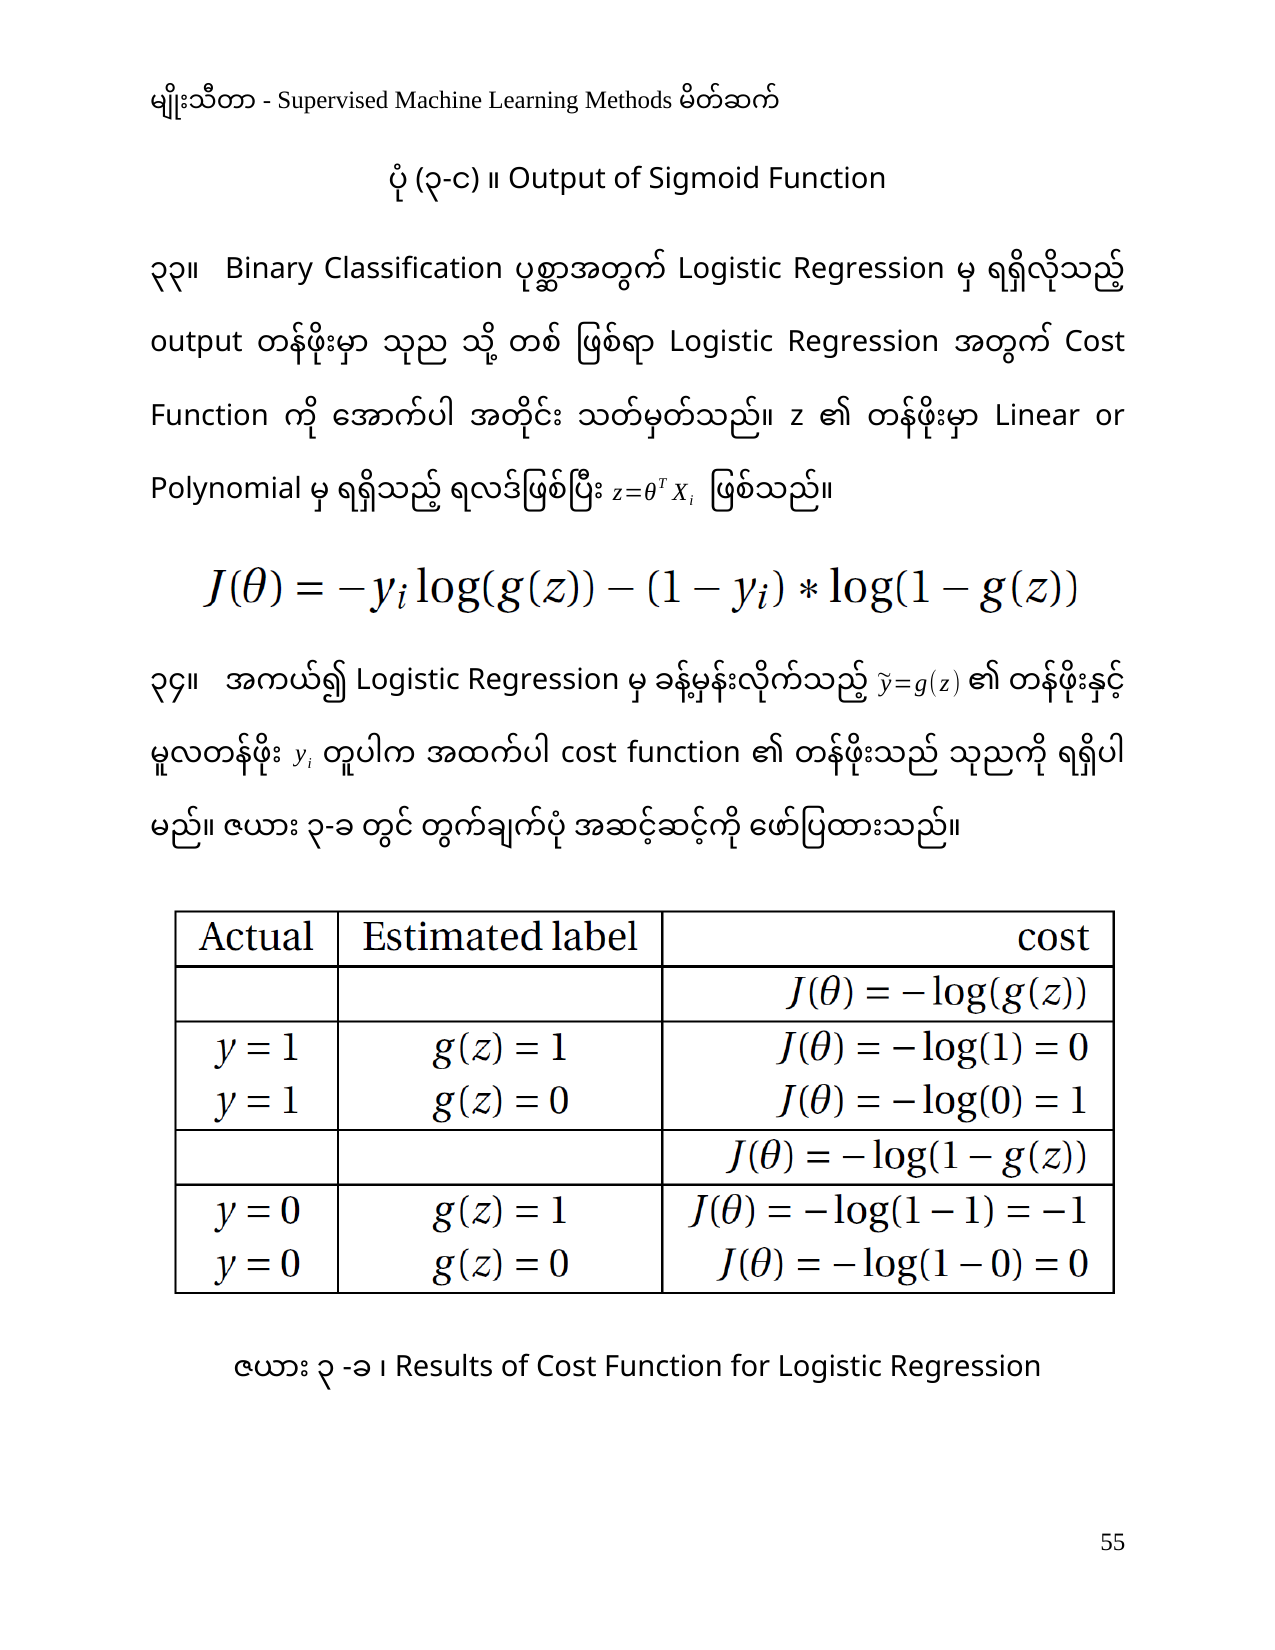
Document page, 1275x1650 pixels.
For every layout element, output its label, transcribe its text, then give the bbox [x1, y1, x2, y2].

text ၃၄။ အကယ်၍ Logistic Regression မှ ခန့်မှန်းလိုက်သည့် ၏ တန်ဖိုးနှင့် မူလတန်ဖိုး တူပါက အထက်ပါ cost function ၏ တန်ဖိုးသည် သုညကို ရရှိပါမည်။ ဇယား ၃-ခ တွင် တွက်ချက်ပုံ အဆင့်ဆင့်ကို ဖော်ပြထားသည်။ [150, 651, 1125, 861]
picture [176, 549, 1099, 630]
text ၃၃။ Binary Classification ပုစ္ဆာအတွက် Logistic Regression မှ ရရှိလိုသည့် output တန်ဖိုးမှာ သုည သို့ တစ် ဖြစ်ရာ Logistic Regression အတွက် Cost Function ကို အောက်ပါ အတိုင်း သတ်မှတ်သည်။ z ၏ တန်ဖိုးမှာ Linear or Polynomial မှ ရရှိသည့် ရလဒ်ဖြစ်ပြီး ဖြစ်သည်။ [150, 240, 1125, 523]
text ပုံ (၃-င) ။ Output of Sigmoid Function [150, 150, 1125, 214]
text ဇယား ၃ -ခ ၊ Results of Cost Function for Logistic Regression [150, 1338, 1125, 1401]
